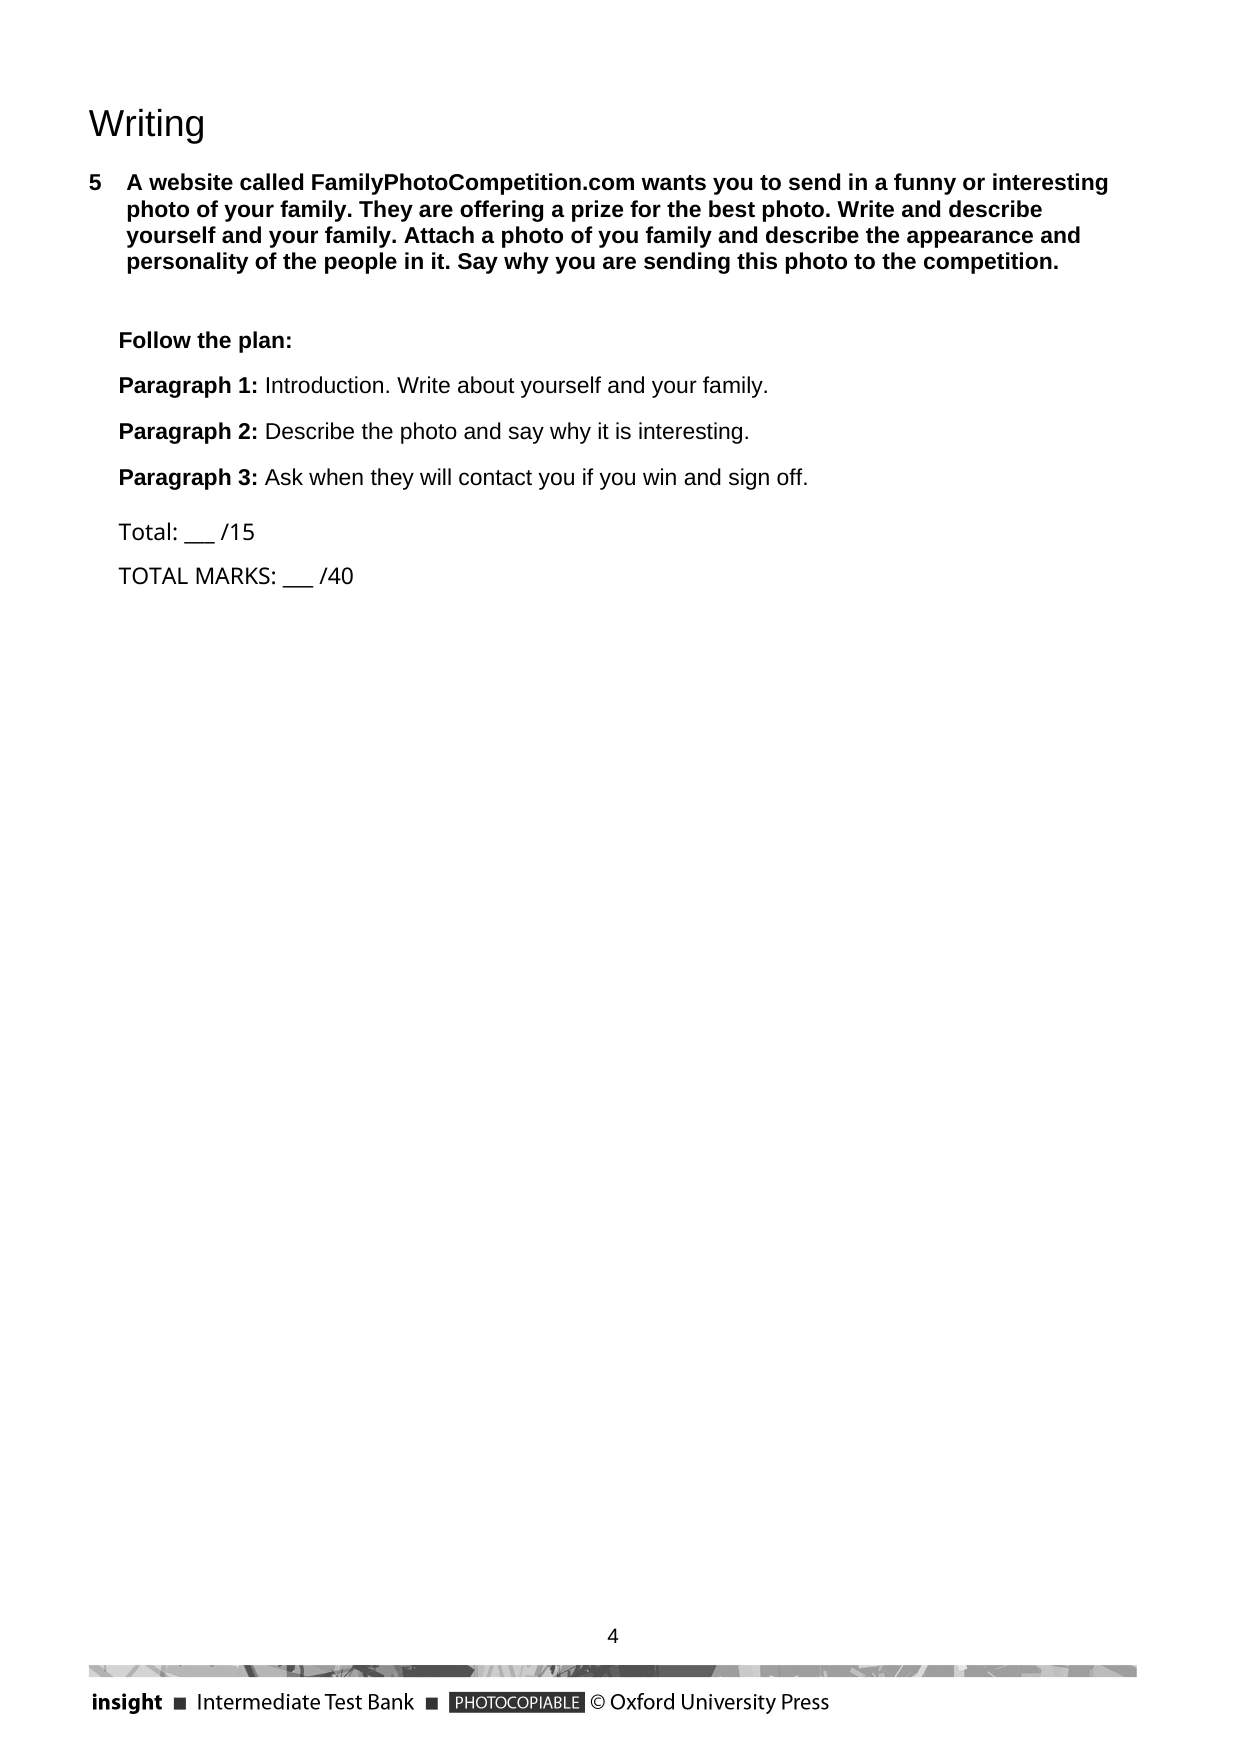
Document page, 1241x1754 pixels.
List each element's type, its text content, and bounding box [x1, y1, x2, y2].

picture [88, 1647, 1137, 1754]
text Paragraph 1: Introduction. Write about yourself and your family. [118, 372, 1137, 399]
text Follow the plan: [118, 327, 1137, 353]
text Total: ___ /15 [118, 516, 1137, 547]
text Paragraph 3: Ask when they will contact you if you win and sign off. [118, 464, 1137, 490]
text TOTAL MARKS: ___ /40 [118, 559, 1137, 591]
text Writing [89, 101, 1137, 144]
text A website called FamilyPhotoCompetition.com wants you to send in a funny or interesting photo of your family. They are offering a prize for the best photo. Write and describe yourself and your family. Attach a photo of you family and describe the appearance and personality of the people in it. Say why you are sending this photo to the competition. [89, 169, 1137, 275]
text Paragraph 2: Describe the photo and say why it is interesting. [118, 418, 1137, 444]
